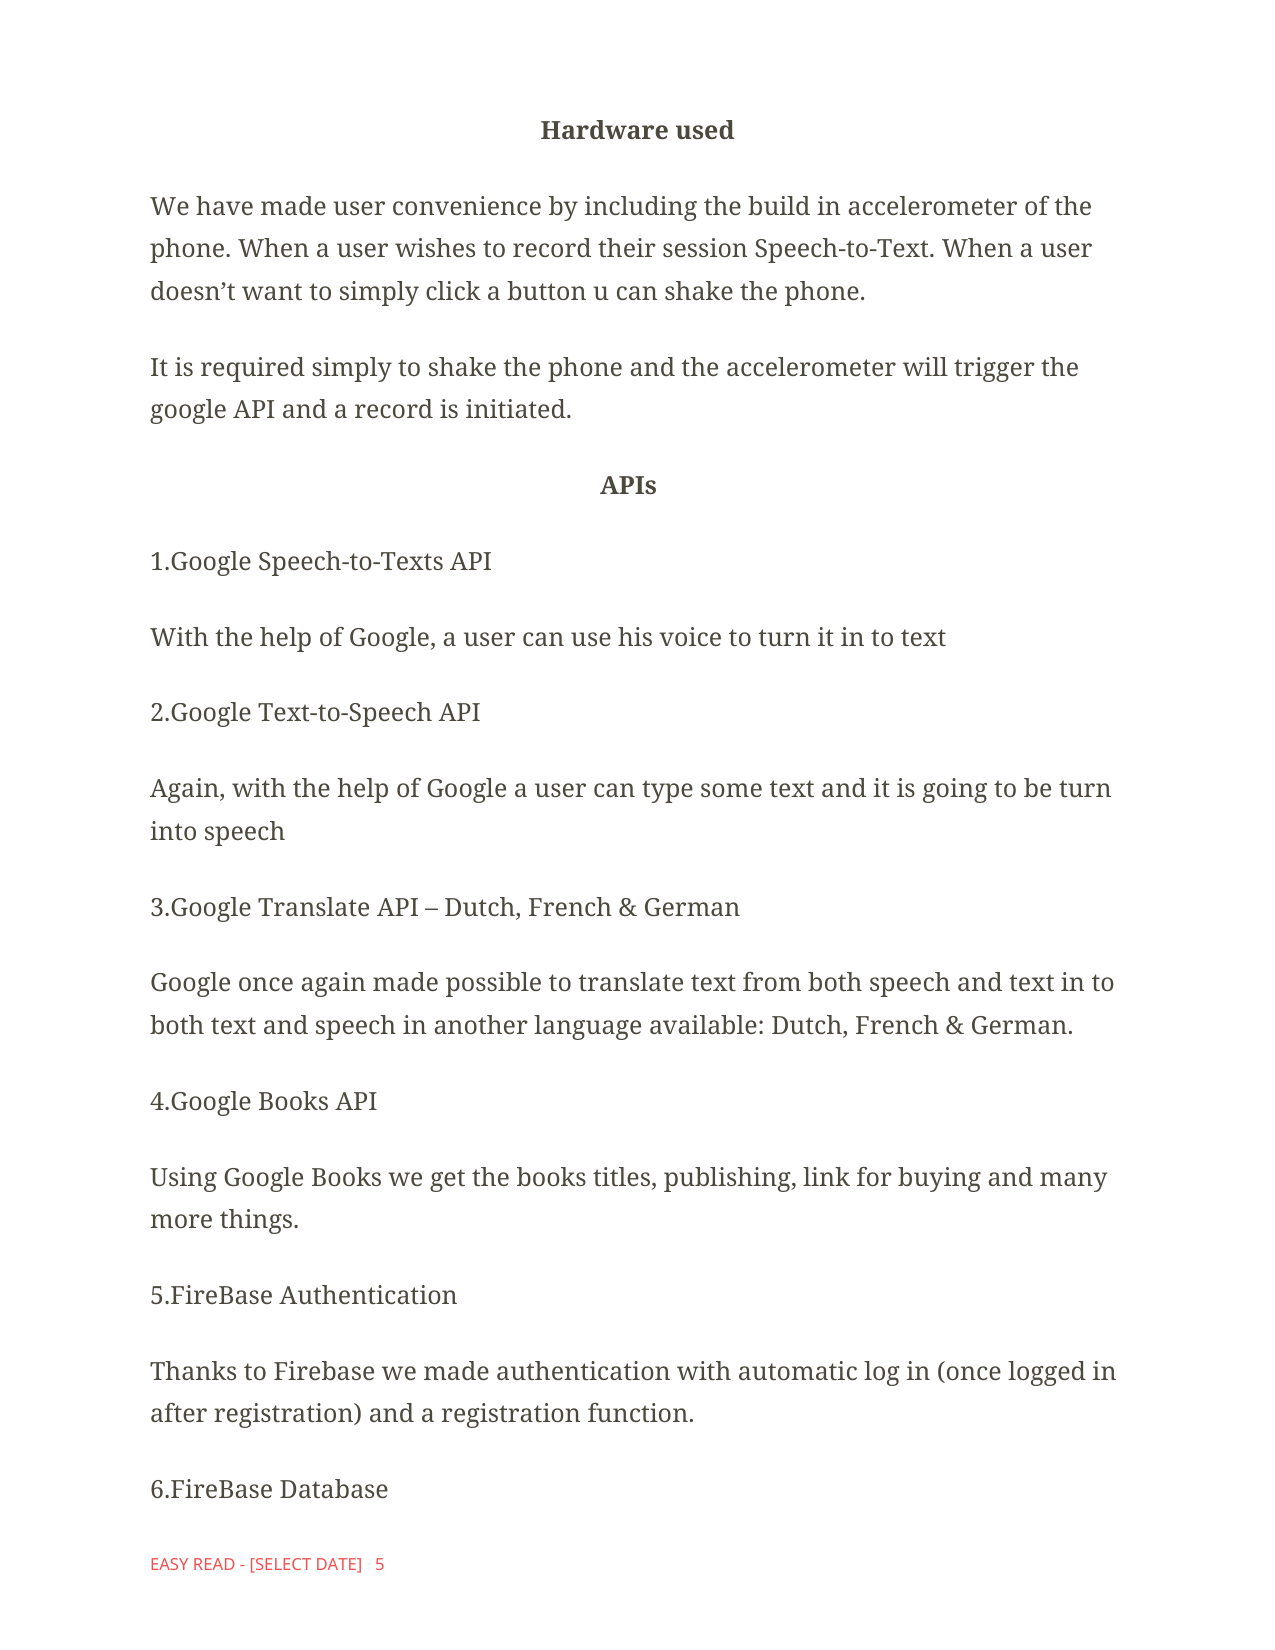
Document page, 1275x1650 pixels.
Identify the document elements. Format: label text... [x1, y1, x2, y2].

text With the help of Google, a user can use his voice to turn it in to text [150, 619, 1125, 653]
text Hardware used [150, 112, 1125, 147]
text 2.Google Text-to-Speech API [150, 695, 1125, 729]
text We have made user convenience by including the build in accelerometer of the phone. When a user wishes to record their session Speech-to-Text. When a user doesn’t want to simply click a button u can shake the phone. [150, 188, 1125, 307]
text It is required simply to shake the phone and the accelerometer will trigger the google API and a record is initiated. [150, 349, 1125, 426]
text 1.Google Speech-to-Texts API [150, 543, 1125, 577]
text 4.Google Books API [150, 1083, 1125, 1117]
text Using Google Books we get the books titles, publishing, link for buying and many more things. [150, 1159, 1125, 1236]
text Thanks to Firebase we made authentication with automatic log in (once logged in after registration) and a registration function. [150, 1353, 1125, 1430]
text 6.FireBase Database [150, 1472, 1125, 1506]
text Again, with the help of Google a user can type some text and it is going to be turn into speech [150, 771, 1125, 847]
text Google once again made possible to translate text from both speech and text in to both text and speech in another language available: Dutch, French & German. [150, 965, 1125, 1042]
text 3.Google Translate API – Dutch, French & German [150, 889, 1125, 923]
text APIs [150, 467, 1125, 502]
text 5.FireBase Authentication [150, 1277, 1125, 1312]
